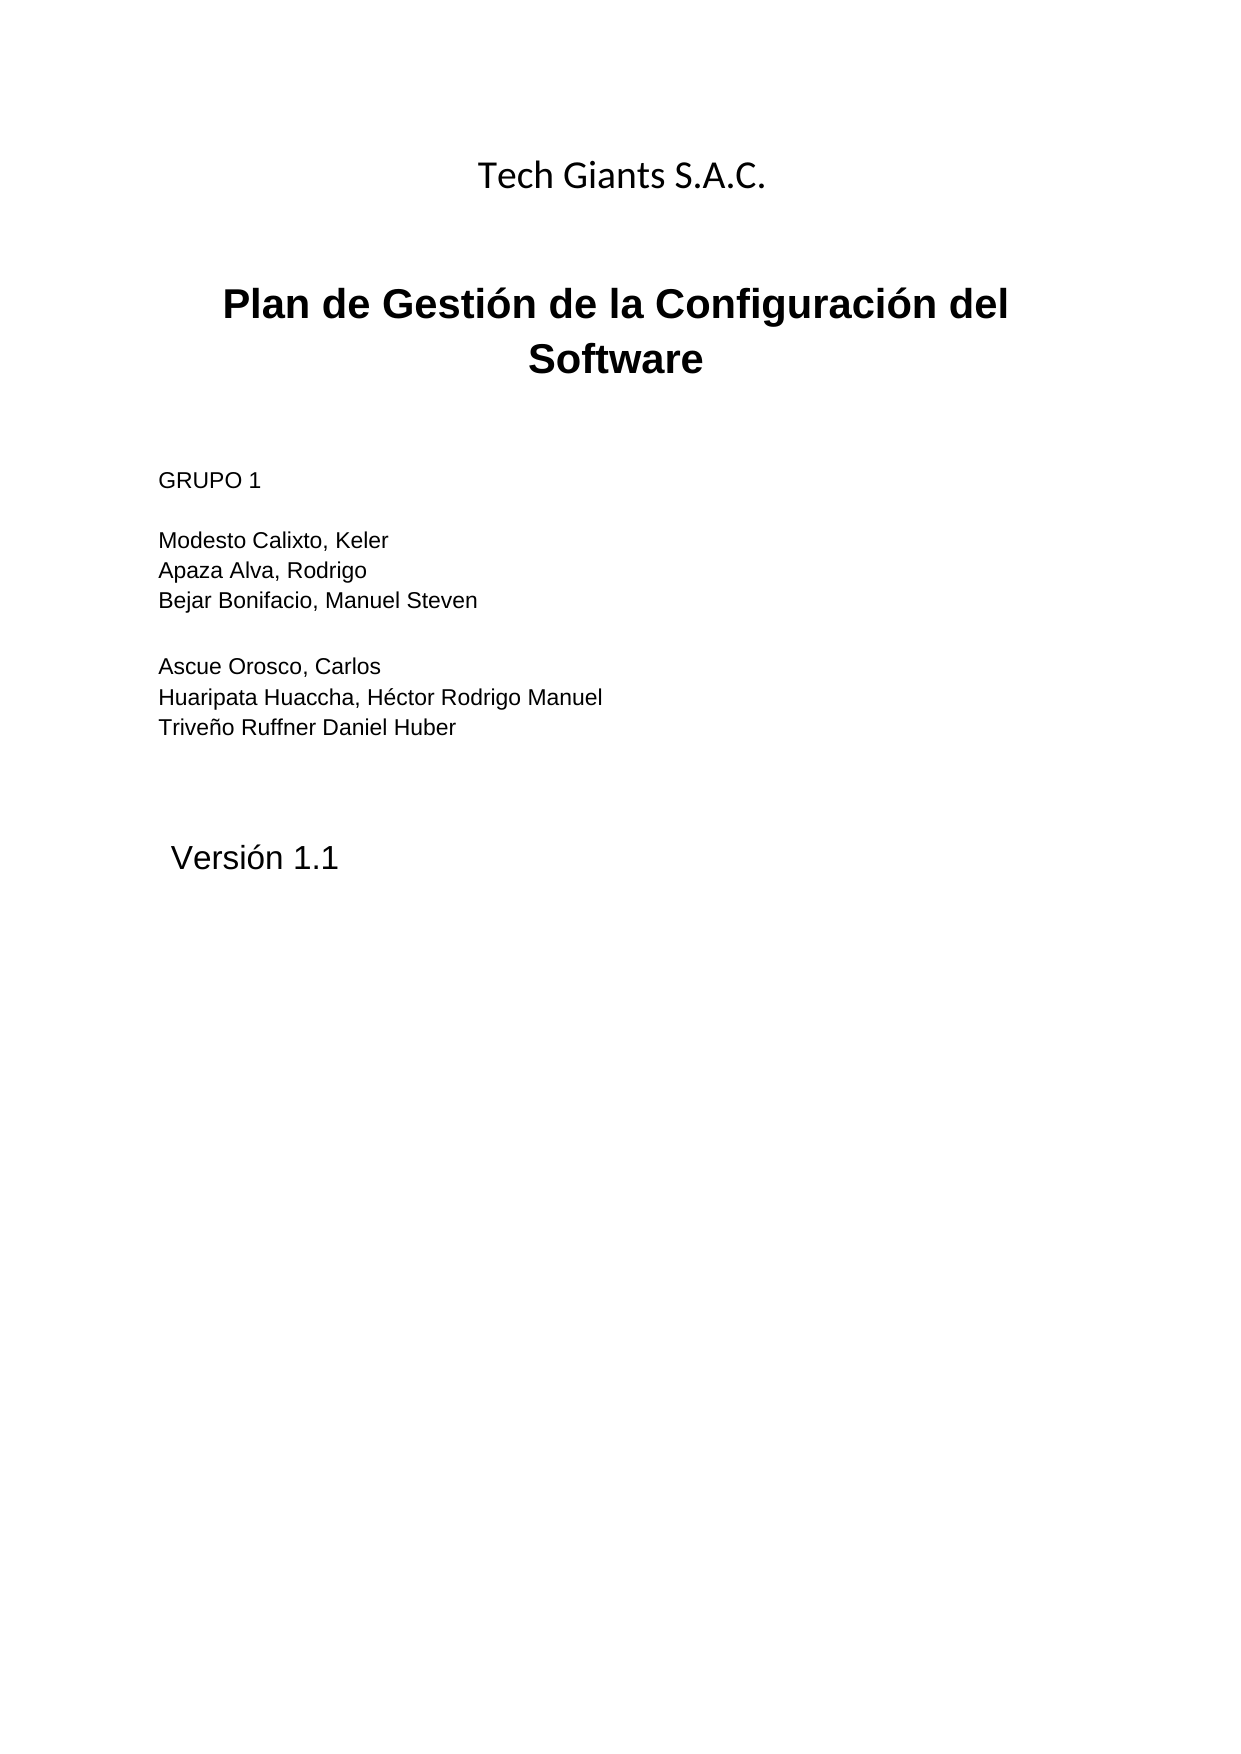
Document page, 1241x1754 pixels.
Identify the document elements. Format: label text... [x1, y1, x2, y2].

table_cell Ascue Orosco, Carlos Huaripata Huaccha, Héctor Rodrigo Manuel Triveño Ruffner Daniel Huber [148, 643, 1088, 757]
table_header GRUPO 1 Modesto Calixto, Keler Apaza Alva, Rodrigo Bejar Bonifacio, Manuel Steven [148, 229, 1088, 643]
text Tech Giants S.A.C. [154, 150, 1090, 198]
table_header [148, 787, 375, 936]
